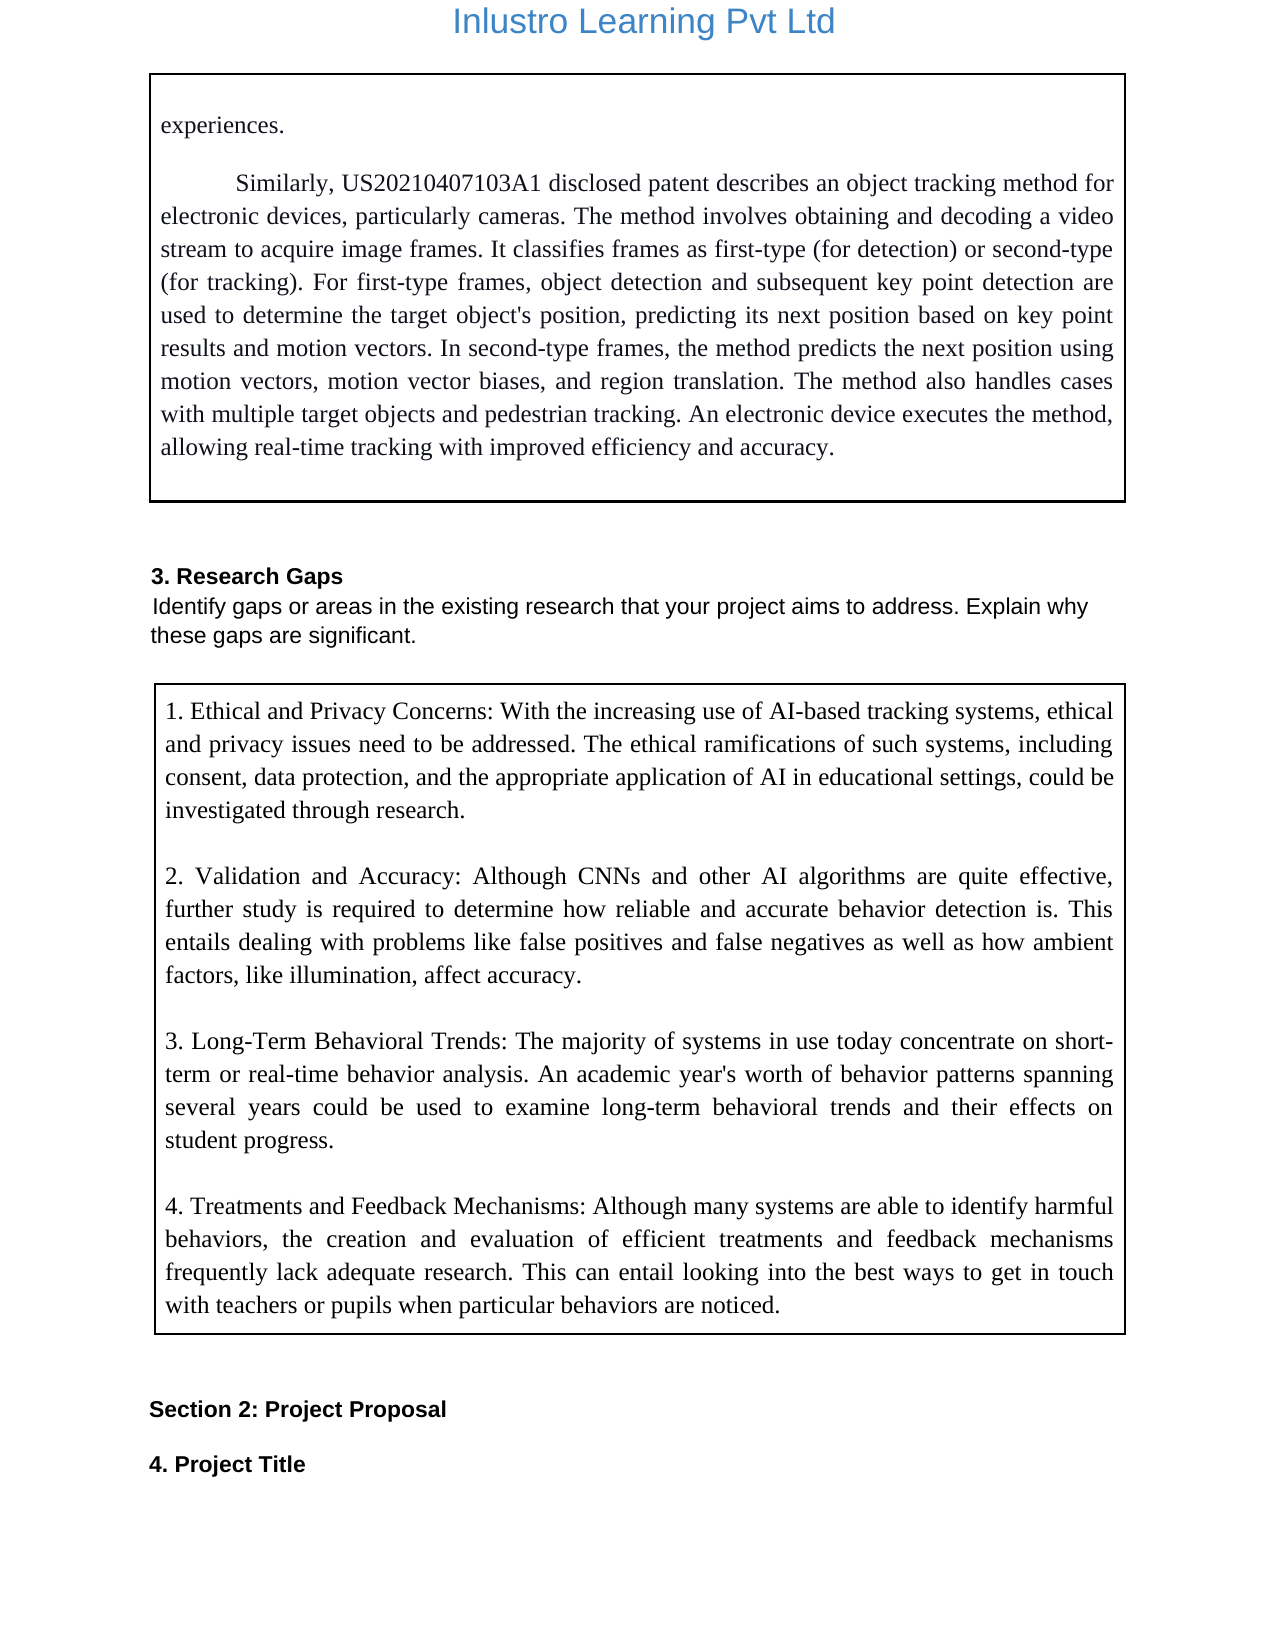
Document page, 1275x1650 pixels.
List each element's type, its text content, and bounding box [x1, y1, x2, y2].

table_header 1. Ethical and Privacy Concerns: With the increasing use of AI-based tracking systems, ethical and privacy issues need to be addressed. The ethical ramifications of such systems, including consent, data protection, and the appropriate application of AI in educational settings, could be investigated through research. 2. Validation and Accuracy: Although CNNs and other AI algorithms are quite effective, further study is required to determine how reliable and accurate behavior detection is. This entails dealing with problems like false positives and false negatives as well as how ambient factors, like illumination, affect accuracy. 3. Long-Term Behavioral Trends: The majority of systems in use today concentrate on short-term or real-time behavior analysis. An academic year's worth of behavior patterns spanning several years could be used to examine long-term behavioral trends and their effects on student progress. 4. Treatments and Feedback Mechanisms: Although many systems are able to identify harmful behaviors, the creation and evaluation of efficient treatments and feedback mechanisms frequently lack adequate research. This can entail looking into the best ways to get in touch with teachers or pupils when particular behaviors are noticed. [156, 685, 1124, 1333]
text Identify gaps or areas in the existing research that your project aims to address. Explain why these gaps are significant. [150, 593, 1089, 648]
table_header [151, 75, 1124, 500]
text 3. Research Gaps [151, 563, 1124, 589]
text 4. Project Title [149, 1455, 1124, 1477]
text Section 2: Project Proposal [149, 1400, 1124, 1421]
